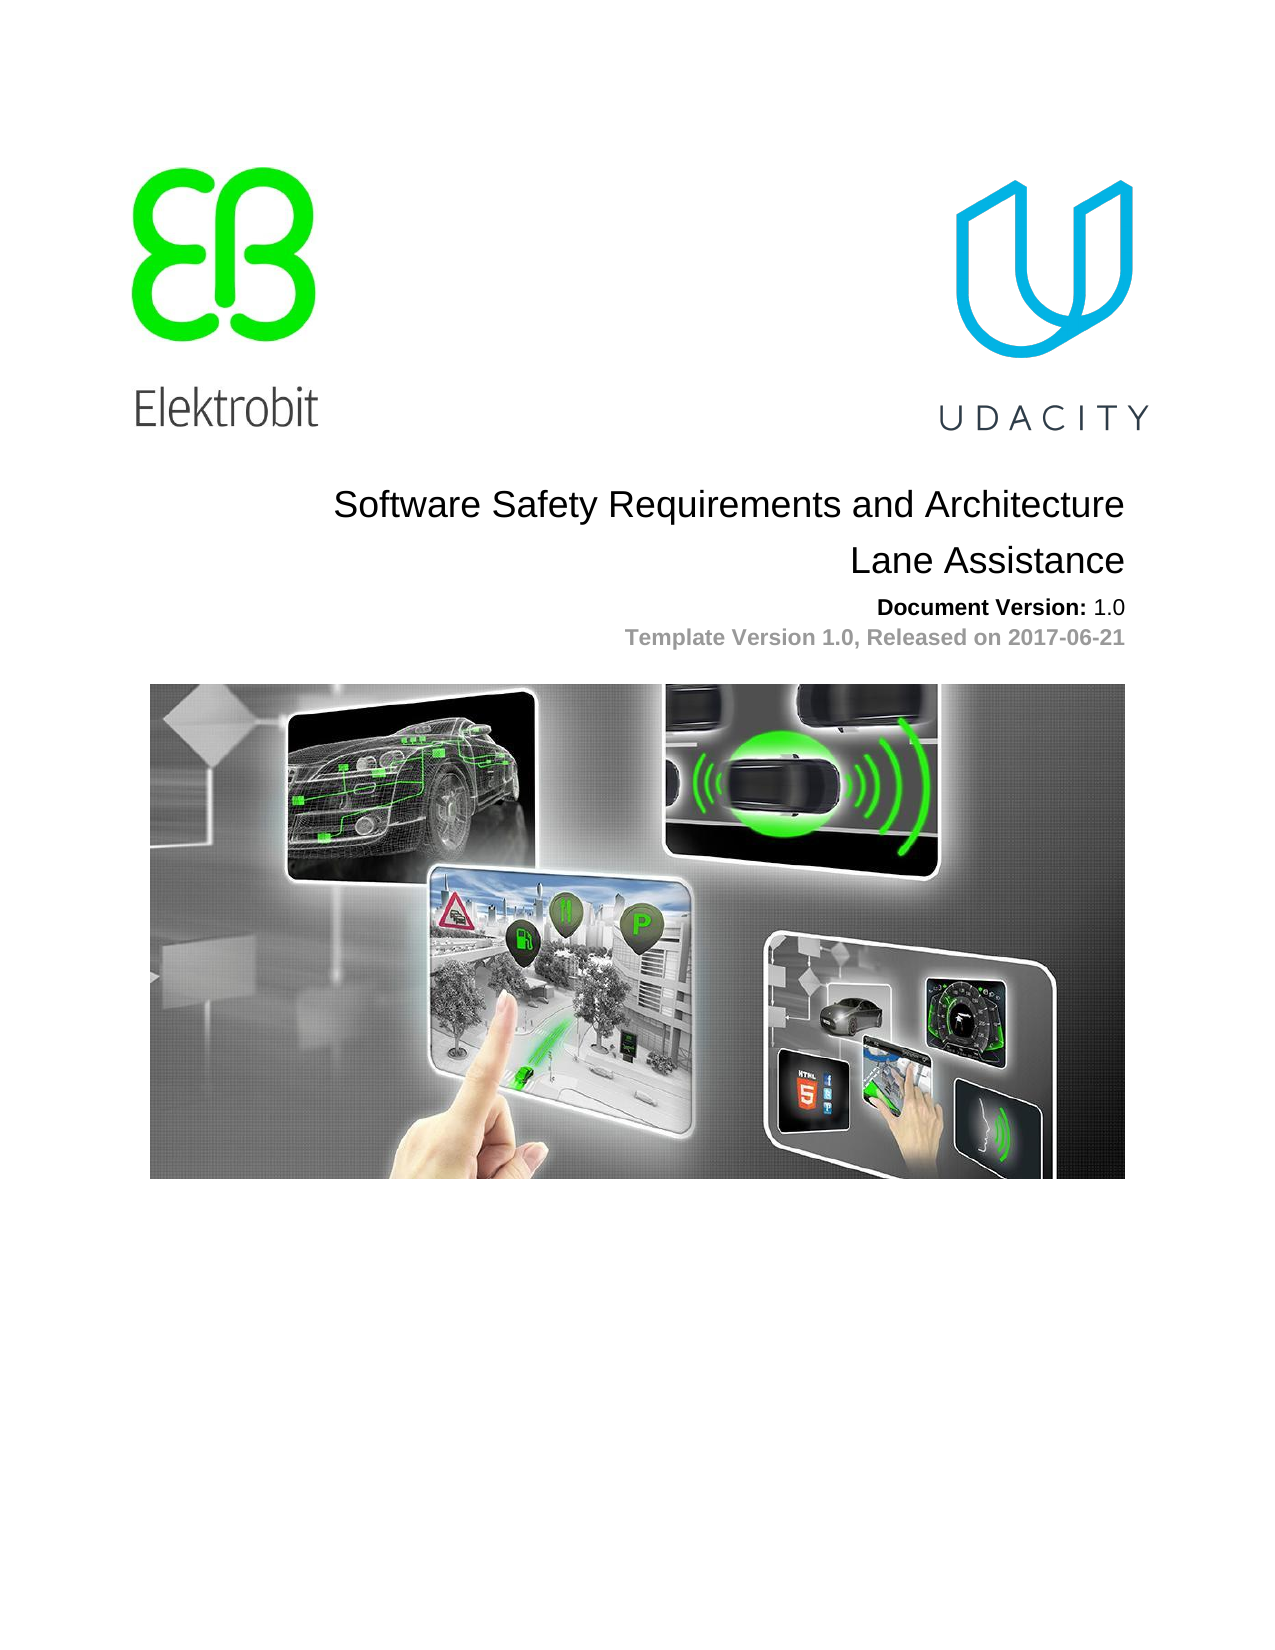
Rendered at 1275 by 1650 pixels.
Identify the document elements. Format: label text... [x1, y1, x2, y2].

picture [131, 167, 319, 427]
picture [892, 150, 1188, 461]
picture [150, 684, 1125, 1179]
title Lane Assistance [150, 538, 1125, 581]
text Template Version 1.0, Released on 2017-06-21 [150, 624, 1125, 651]
title Software Safety Requirements and Architecture [150, 482, 1125, 526]
text Document Version: 1.0 [150, 594, 1125, 621]
